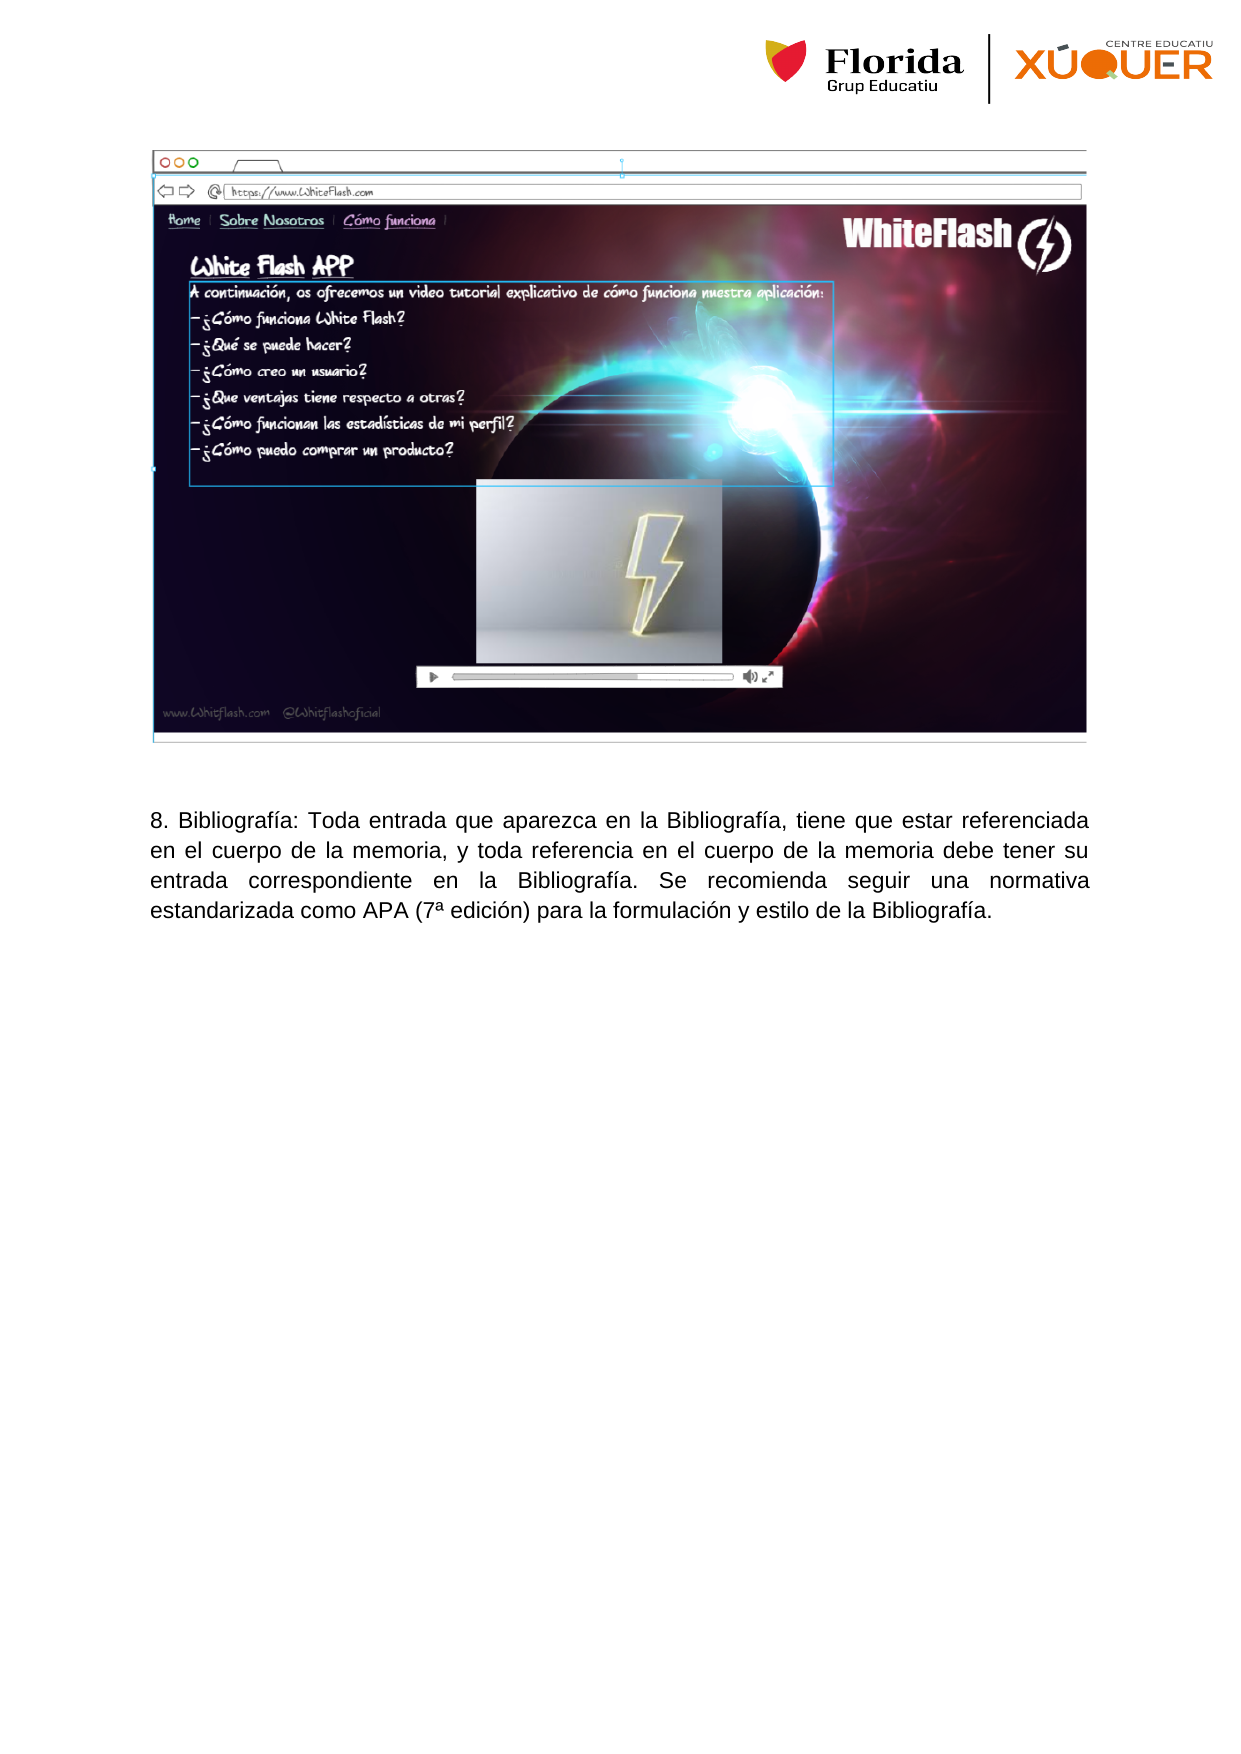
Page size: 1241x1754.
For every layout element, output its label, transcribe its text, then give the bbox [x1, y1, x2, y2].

text 8. Bibliografía: Toda entrada que aparezca en la Bibliografía, tiene que estar referenciada en el cuerpo de la memoria, y toda referencia en el cuerpo de la memoria debe tener su entrada correspondiente en la Bibliografía. Se recomienda seguir una normativa estandarizada como APA (7ª edición) para la formulación y estilo de la Bibliografía. [150, 807, 1090, 924]
picture [150, 150, 1091, 743]
picture [765, 34, 1213, 104]
